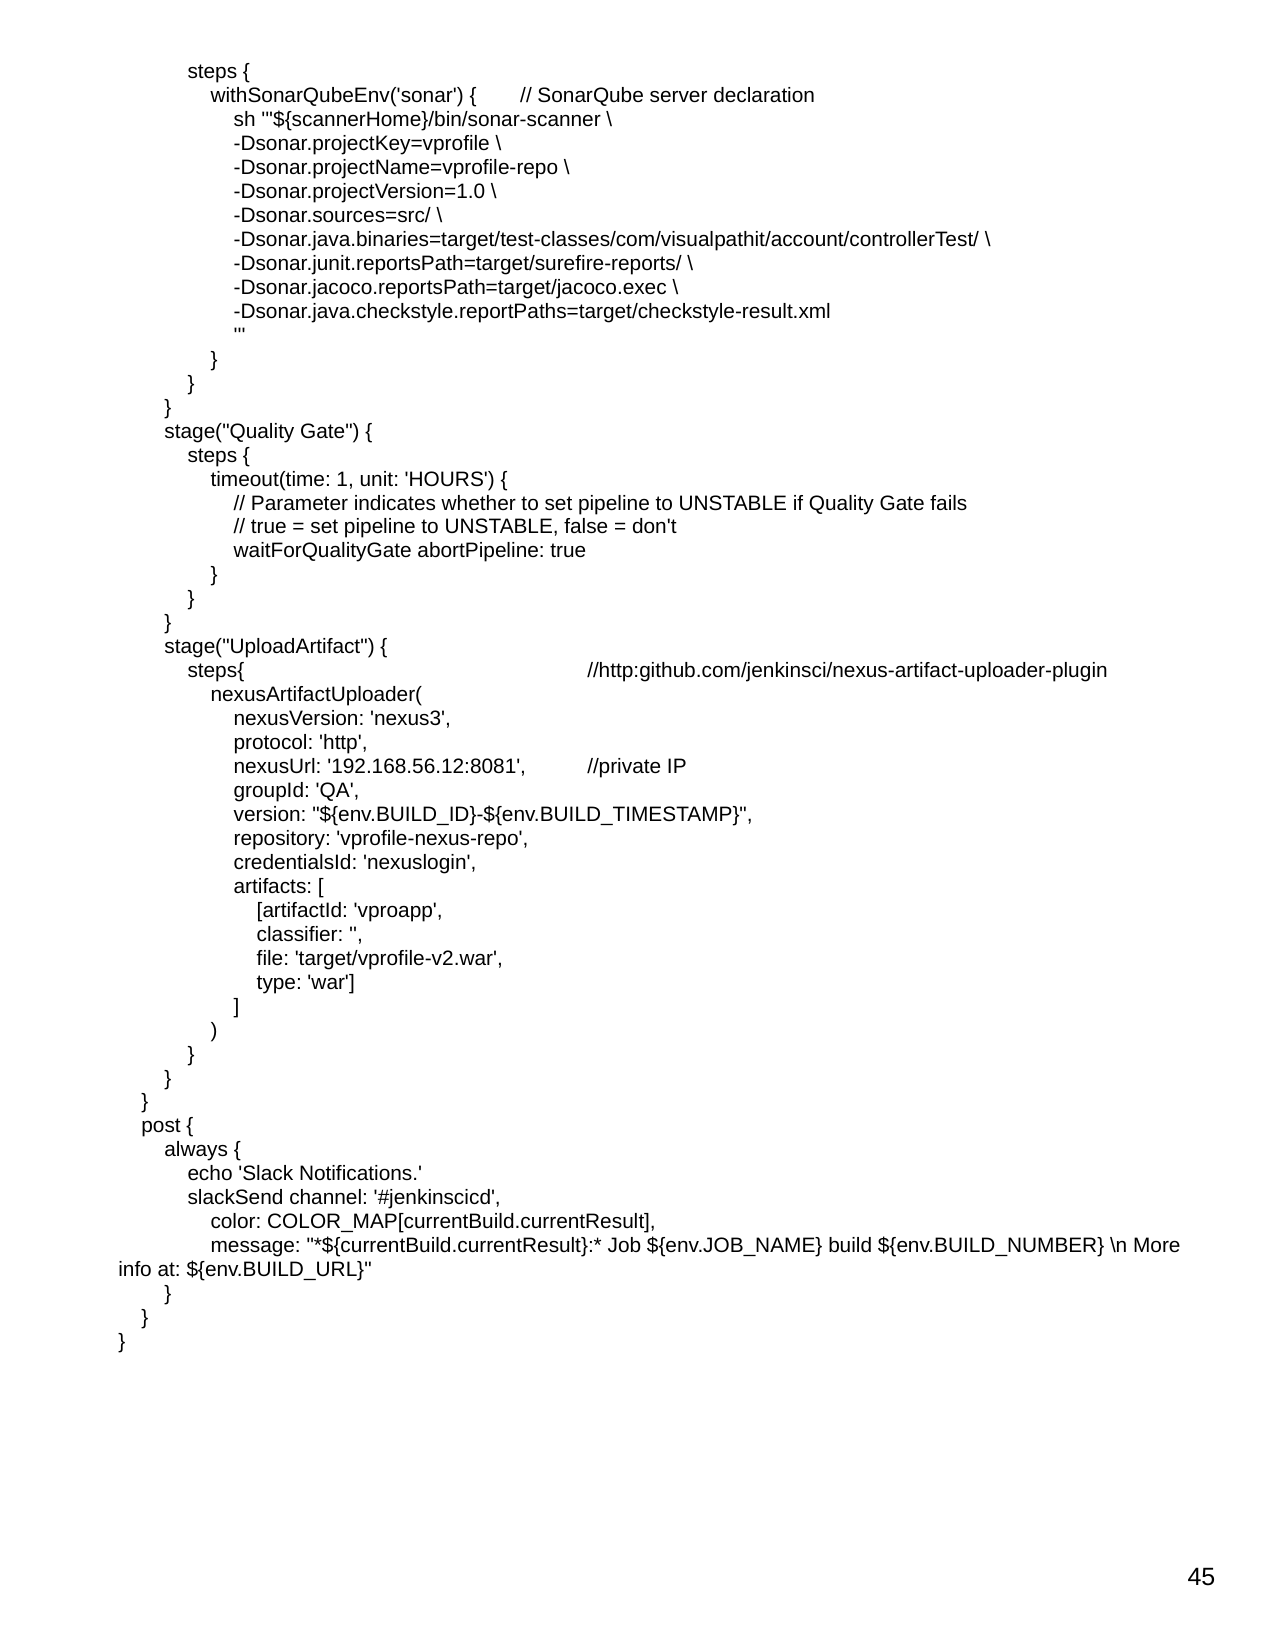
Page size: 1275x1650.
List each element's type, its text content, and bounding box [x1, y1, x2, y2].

text } [118, 1281, 1215, 1305]
text sh '''${scannerHome}/bin/sonar-scanner \ [118, 107, 1215, 131]
text credentialsId: 'nexuslogin', [118, 850, 1215, 874]
text classifier: '', [118, 922, 1215, 946]
text } [118, 371, 1215, 394]
text steps{ //http:github.com/jenkinsci/nexus-artifact-uploader-plugin [118, 658, 1215, 682]
text stage("Quality Gate") { [118, 418, 1215, 442]
text slackSend channel: '#jenkinscicd', [118, 1185, 1215, 1209]
text } [118, 1329, 1215, 1353]
text echo 'Slack Notifications.' [118, 1161, 1215, 1185]
text [artifactId: 'vproapp', [118, 898, 1215, 922]
text } [118, 610, 1215, 634]
text timeout(time: 1, unit: 'HOURS') { [118, 466, 1215, 490]
text version: "${env.BUILD_ID}-${env.BUILD_TIMESTAMP}", [118, 802, 1215, 826]
text file: 'target/vprofile-v2.war', [118, 946, 1215, 969]
text } [118, 1089, 1215, 1113]
text nexusArtifactUploader( [118, 682, 1215, 706]
text // Parameter indicates whether to set pipeline to UNSTABLE if Quality Gate fails [118, 490, 1215, 514]
text waitForQualityGate abortPipeline: true [118, 538, 1215, 562]
text } [118, 586, 1215, 610]
text protocol: 'http', [118, 730, 1215, 754]
text } [118, 562, 1215, 586]
text artifacts: [ [118, 874, 1215, 898]
text nexusUrl: '192.168.56.12:8081', //private IP [118, 754, 1215, 778]
text -Dsonar.projectVersion=1.0 \ [118, 179, 1215, 203]
text withSonarQubeEnv('sonar') { // SonarQube server declaration [118, 83, 1215, 107]
text nexusVersion: 'nexus3', [118, 706, 1215, 730]
text -Dsonar.projectKey=vprofile \ [118, 131, 1215, 155]
text color: COLOR_MAP[currentBuild.currentResult], [118, 1209, 1215, 1233]
text -Dsonar.junit.reportsPath=target/surefire-reports/ \ [118, 251, 1215, 275]
text } [118, 347, 1215, 371]
text } [118, 1041, 1215, 1065]
text stage("UploadArtifact") { [118, 634, 1215, 658]
text always { [118, 1137, 1215, 1161]
text steps { [118, 442, 1215, 466]
text -Dsonar.java.checkstyle.reportPaths=target/checkstyle-result.xml [118, 299, 1215, 323]
text -Dsonar.jacoco.reportsPath=target/jacoco.exec \ [118, 275, 1215, 299]
text message: "*${currentBuild.currentResult}:* Job ${env.JOB_NAME} build ${env.BUILD_NUMBER} \n More info at: ${env.BUILD_URL}" [118, 1233, 1215, 1281]
text ) [118, 1017, 1215, 1041]
text ] [118, 993, 1215, 1017]
text type: 'war'] [118, 969, 1215, 993]
text ''' [118, 323, 1215, 347]
text // true = set pipeline to UNSTABLE, false = don't [118, 514, 1215, 538]
text } [118, 1065, 1215, 1089]
text -Dsonar.projectName=vprofile-repo \ [118, 155, 1215, 179]
text post { [118, 1113, 1215, 1137]
text steps { [118, 59, 1215, 83]
text -Dsonar.sources=src/ \ [118, 203, 1215, 227]
text } [118, 1305, 1215, 1329]
text groupId: 'QA', [118, 778, 1215, 802]
text -Dsonar.java.binaries=target/test-classes/com/visualpathit/account/controllerTest/ \ [118, 227, 1215, 251]
text } [118, 394, 1215, 418]
text repository: 'vprofile-nexus-repo', [118, 826, 1215, 850]
